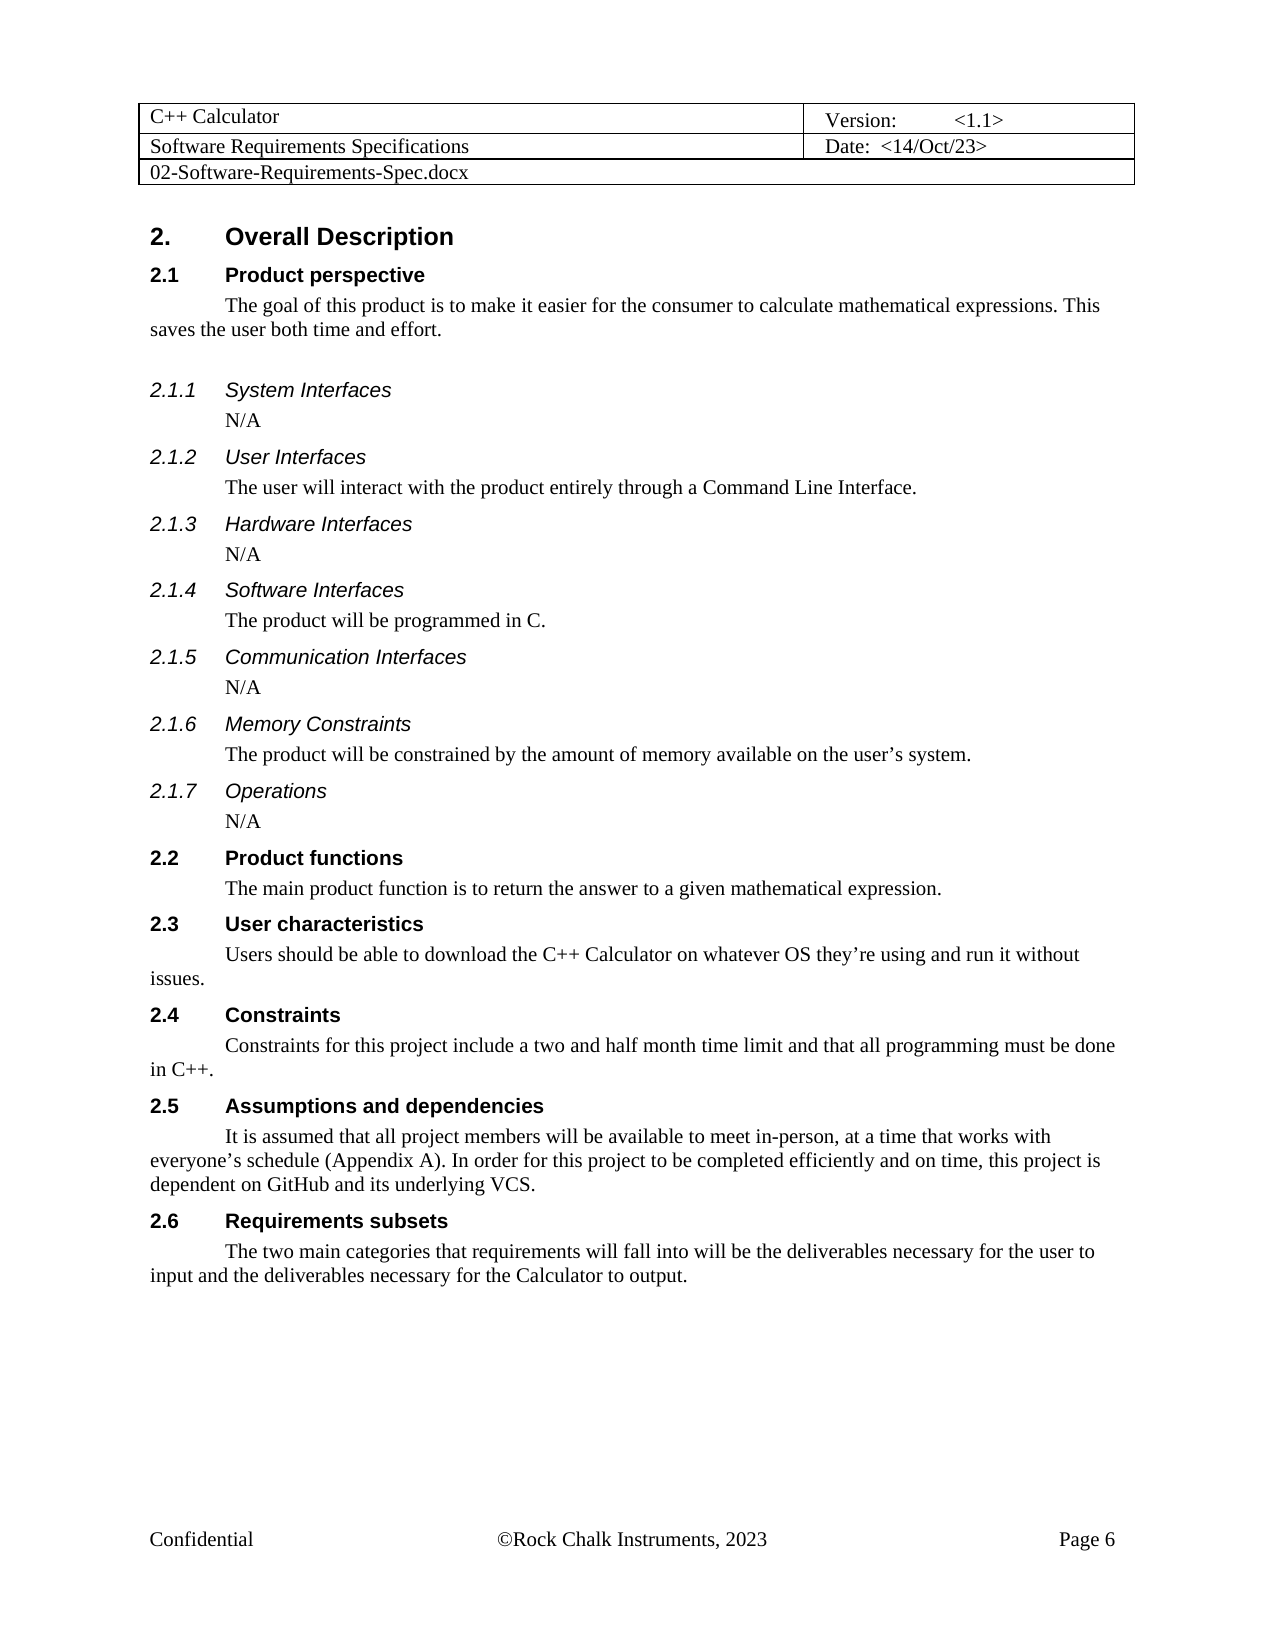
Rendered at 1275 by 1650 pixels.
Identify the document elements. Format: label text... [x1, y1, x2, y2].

text N/A [225, 542, 1125, 566]
text The product will be programmed in C. [225, 608, 1125, 632]
text The main product function is to return the answer to a given mathematical expression. [150, 876, 1125, 899]
subtitle User Interfaces [150, 445, 1125, 469]
text Constraints for this project include a two and half month time limit and that all programming must be done in C++. [150, 1033, 1125, 1081]
text The user will interact with the product entirely through a Command Line Interface. [225, 475, 1125, 499]
subtitle Requirements subsets [150, 1209, 1125, 1233]
text Users should be able to download the C++ Calculator on whatever OS they’re using and run it without issues. [150, 942, 1125, 990]
text N/A [225, 809, 1125, 833]
text The two main categories that requirements will fall into will be the deliverables necessary for the user to input and the deliverables necessary for the Calculator to output. [150, 1239, 1125, 1287]
subtitle System Interfaces [150, 378, 1125, 402]
subtitle Overall Description [150, 222, 1125, 251]
subtitle Hardware Interfaces [150, 511, 1125, 535]
text The product will be constrained by the amount of memory available on the user’s system. [225, 742, 1125, 766]
subtitle Assumptions and dependencies [150, 1094, 1125, 1118]
subtitle Product perspective [150, 263, 1125, 287]
subtitle Memory Constraints [150, 712, 1125, 736]
text The goal of this product is to make it easier for the consumer to calculate mathematical expressions. This saves the user both time and effort. [150, 293, 1125, 341]
subtitle Constraints [150, 1003, 1125, 1027]
text N/A [225, 408, 1125, 432]
subtitle Operations [150, 778, 1125, 802]
subtitle Communication Interfaces [150, 645, 1125, 669]
subtitle Product functions [150, 845, 1125, 869]
text It is assumed that all project members will be available to meet in-person, at a time that works with everyone’s schedule (Appendix A). In order for this project to be completed efficiently and on time, this project is dependent on GitHub and its underlying VCS. [150, 1124, 1125, 1196]
subtitle User characteristics [150, 912, 1125, 936]
text N/A [225, 675, 1125, 699]
subtitle Software Interfaces [150, 578, 1125, 602]
